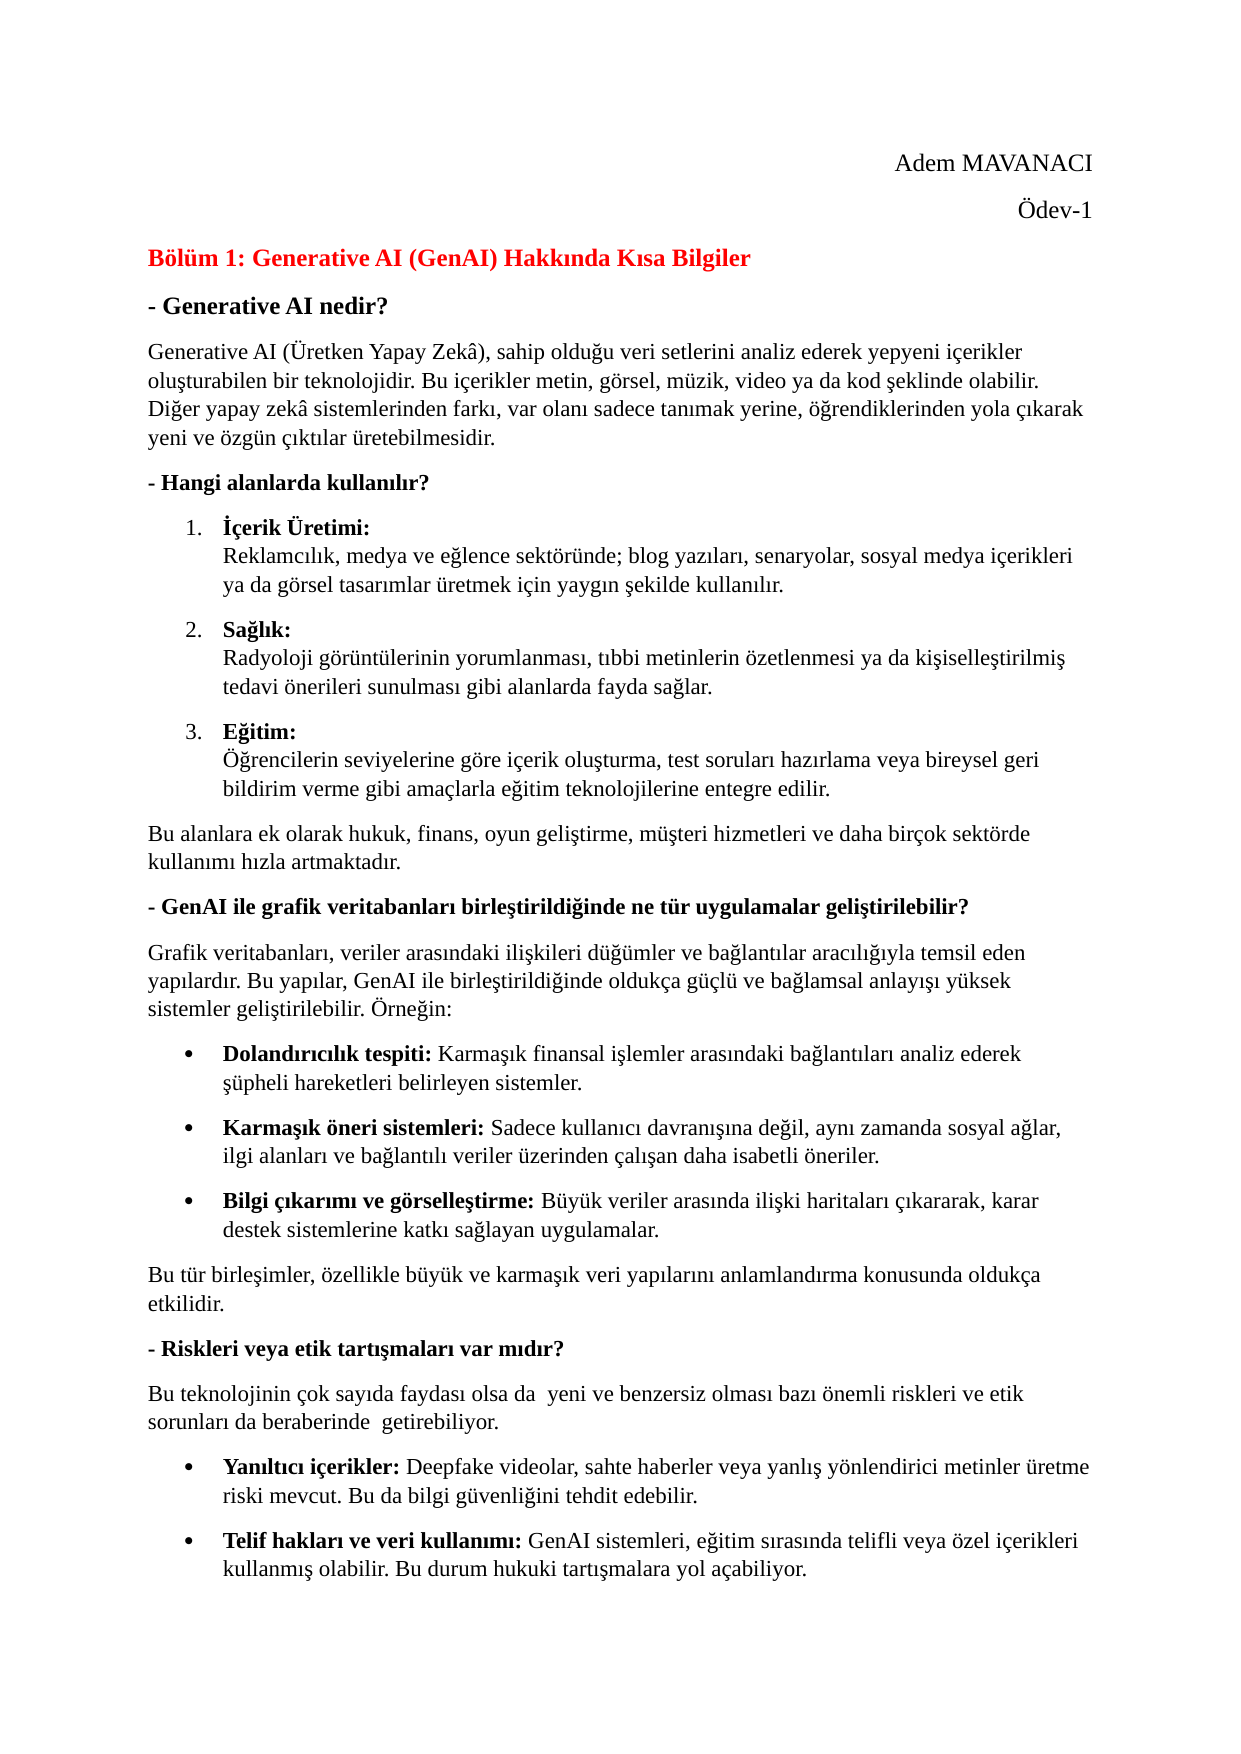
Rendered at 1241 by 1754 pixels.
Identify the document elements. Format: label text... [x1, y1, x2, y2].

list Bilgi çıkarımı ve görselleştirme: Büyük veriler arasında ilişki haritaları çıkararak, karar destek sistemlerine katkı sağlayan uygulamalar. [185, 1188, 1093, 1242]
list Sağlık: Radyoloji görüntülerinin yorumlanması, tıbbi metinlerin özetlenmesi ya da kişiselleştirilmiş tedavi önerileri sunulması gibi alanlarda fayda sağlar. [185, 616, 1093, 699]
list Dolandırıcılık tespiti: Karmaşık finansal işlemler arasındaki bağlantıları analiz ederek şüpheli hareketleri belirleyen sistemler. [185, 1041, 1093, 1095]
text Adem MAVANACI [148, 148, 1093, 176]
text Bu teknolojinin çok sayıda faydası olsa da yeni ve benzersiz olması bazı önemli riskleri ve etik sorunları da beraberinde getirebiliyor. [148, 1380, 1093, 1434]
text - GenAI ile grafik veritabanları birleştirildiğinde ne tür uygulamalar geliştirilebilir? [148, 893, 1093, 920]
list Yanıltıcı içerikler: Deepfake videolar, sahte haberler veya yanlış yönlendirici metinler üretme riski mevcut. Bu da bilgi güvenliğini tehdit edebilir. [185, 1453, 1093, 1508]
text Generative AI (Üretken Yapay Zekâ), sahip olduğu veri setlerini analiz ederek yepyeni içerikler oluşturabilen bir teknolojidir. Bu içerikler metin, görsel, müzik, video ya da kod şeklinde olabilir. Diğer yapay zekâ sistemlerinden farkı, var olanı sadece tanımak yerine, öğrendiklerinden yola çıkarak yeni ve özgün çıktılar üretebilmesidir. [148, 338, 1093, 450]
text - Generative AI nedir? [148, 291, 1093, 319]
text - Hangi alanlarda kullanılır? [148, 469, 1093, 495]
text - Riskleri veya etik tartışmaları var mıdır? [148, 1335, 1093, 1361]
text Bu alanlara ek olarak hukuk, finans, oyun geliştirme, müşteri hizmetleri ve daha birçok sektörde kullanımı hızla artmaktadır. [148, 820, 1093, 875]
list İçerik Üretimi: Reklamcılık, medya ve eğlence sektöründe; blog yazıları, senaryolar, sosyal medya içerikleri ya da görsel tasarımlar üretmek için yaygın şekilde kullanılır. [185, 514, 1093, 597]
text Bölüm 1: Generative AI (GenAI) Hakkında Kısa Bilgiler [148, 243, 1093, 272]
list Eğitim: Öğrencilerin seviyelerine göre içerik oluşturma, test soruları hazırlama veya bireysel geri bildirim verme gibi amaçlarla eğitim teknolojilerine entegre edilir. [185, 718, 1093, 801]
list Karmaşık öneri sistemleri: Sadece kullanıcı davranışına değil, aynı zamanda sosyal ağlar, ilgi alanları ve bağlantılı veriler üzerinden çalışan daha isabetli öneriler. [185, 1114, 1093, 1169]
text Grafik veritabanları, veriler arasındaki ilişkileri düğümler ve bağlantılar aracılığıyla temsil eden yapılardır. Bu yapılar, GenAI ile birleştirildiğinde oldukça güçlü ve bağlamsal anlayışı yüksek sistemler geliştirilebilir. Örneğin: [148, 938, 1093, 1022]
text Ödev-1 [148, 195, 1093, 224]
text Bu tür birleşimler, özellikle büyük ve karmaşık veri yapılarını anlamlandırma konusunda oldukça etkilidir. [148, 1261, 1093, 1316]
list Telif hakları ve veri kullanımı: GenAI sistemleri, eğitim sırasında telifli veya özel içerikleri kullanmış olabilir. Bu durum hukuki tartışmalara yol açabiliyor. [185, 1527, 1093, 1582]
